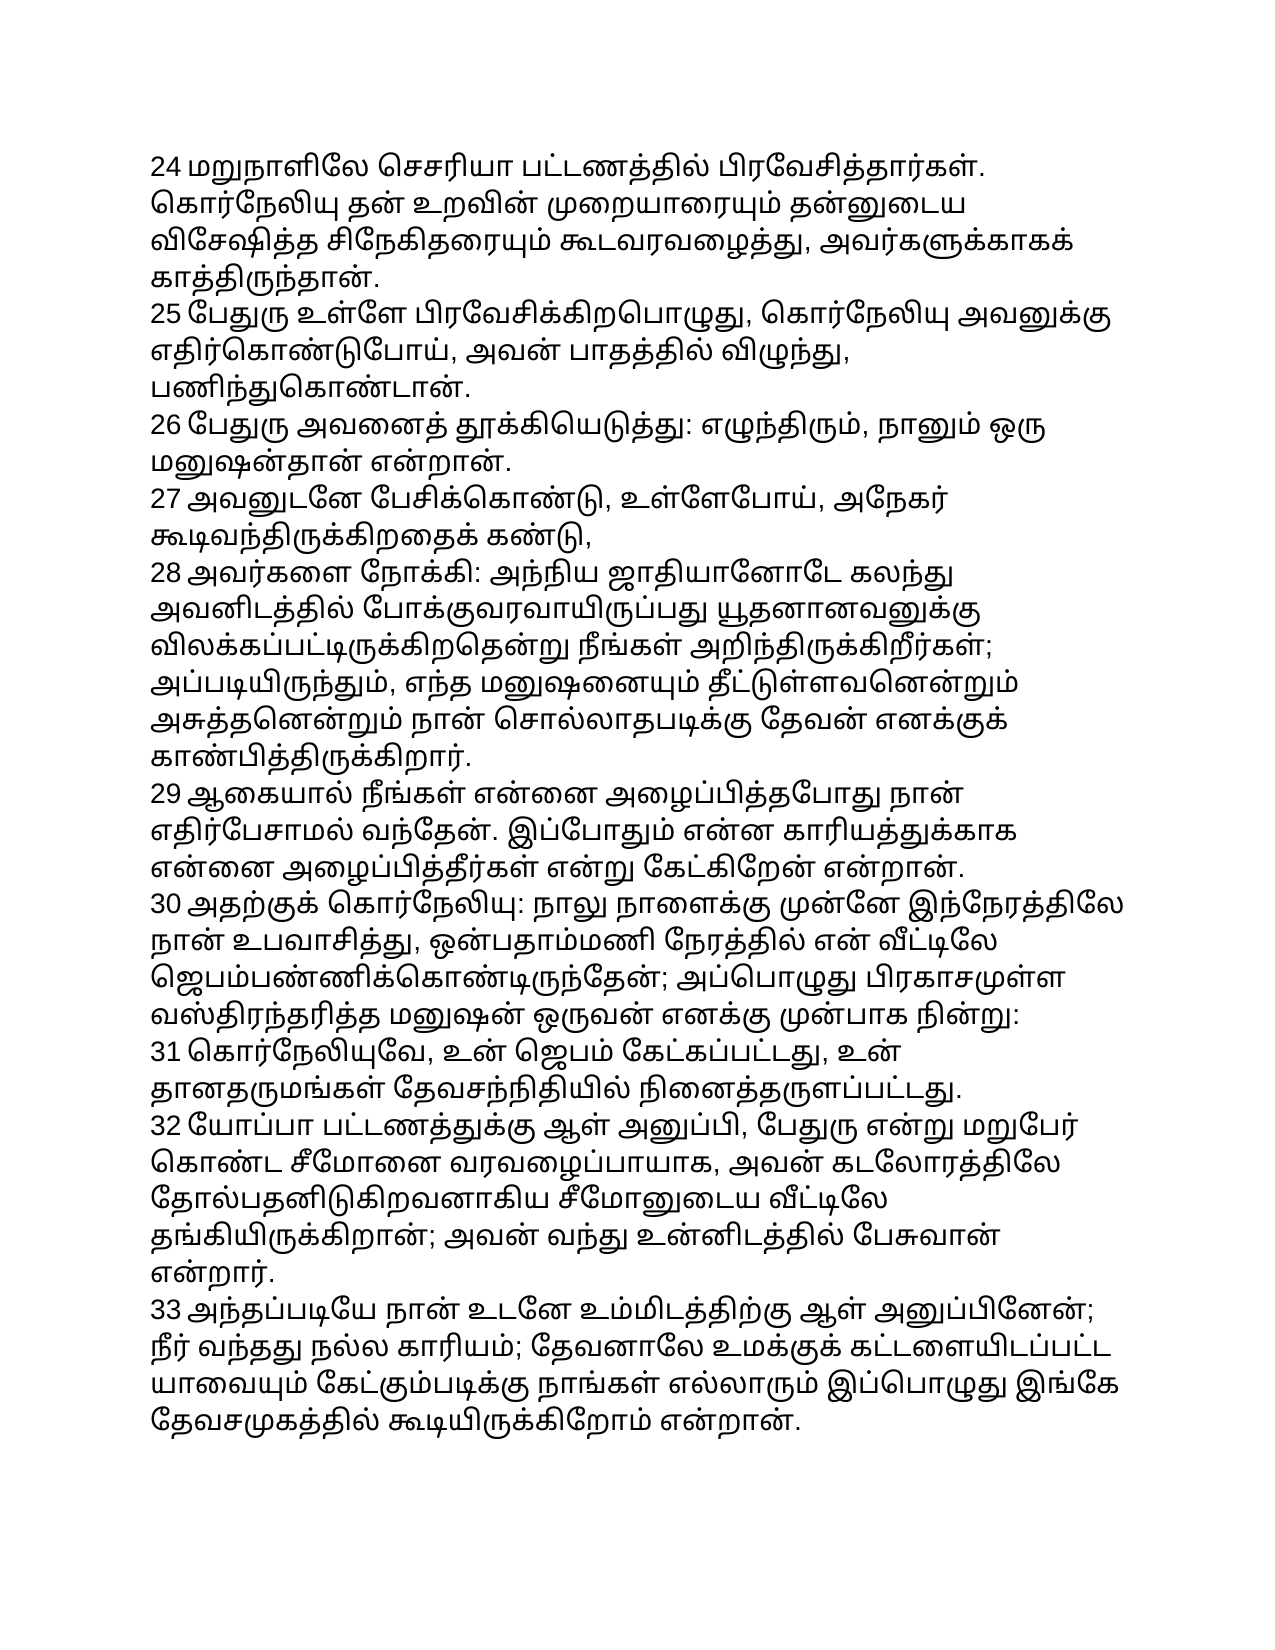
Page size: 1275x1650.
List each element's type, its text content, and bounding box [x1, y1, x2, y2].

text 32யோப்பா பட்டணத்துக்கு ஆள் அனுப்பி, பேதுரு என்று மறுபேர் கொண்ட சீமோனை வரவழைப்பாயாக, அவன் கடலோரத்திலே தோல்பதனிடுகிறவனாகிய சீமோனுடைய வீட்டிலே தங்கியிருக்கிறான்; அவன் வந்து உன்னிடத்தில் பேசுவான் என்றார். [150, 1109, 1125, 1293]
text 31கொர்நேலியுவே, உன் ஜெபம் கேட்கப்பட்டது, உன் தானதருமங்கள் தேவசந்நிதியில் நினைத்தருளப்பட்டது. [150, 1035, 1125, 1109]
text 33அந்தப்படியே நான் உடனே உம்மிடத்திற்கு ஆள் அனுப்பினேன்; நீர் வந்தது நல்ல காரியம்; தேவனாலே உமக்குக் கட்டளையிடப்பட்ட யாவையும் கேட்கும்படிக்கு நாங்கள் எல்லாரும் இப்பொழுது இங்கே தேவசமுகத்தில் கூடியிருக்கிறோம் என்றான். [150, 1293, 1125, 1441]
text 29ஆகையால் நீங்கள் என்னை அழைப்பித்தபோது நான் எதிர்பேசாமல் வந்தேன். இப்போதும் என்ன காரியத்துக்காக என்னை அழைப்பித்தீர்கள் என்று கேட்கிறேன் என்றான். [150, 777, 1125, 887]
text 28அவர்களை நோக்கி: அந்நிய ஜாதியானோடே கலந்து அவனிடத்தில் போக்குவரவாயிருப்பது யூதனானவனுக்கு விலக்கப்பட்டிருக்கிறதென்று நீங்கள் அறிந்திருக்கிறீர்கள்; அப்படியிருந்தும், எந்த மனுஷனையும் தீட்டுள்ளவனென்றும் அசுத்தனென்றும் நான் சொல்லாதபடிக்கு தேவன் எனக்குக் காண்பித்திருக்கிறார். [150, 556, 1125, 777]
text 26பேதுரு அவனைத் தூக்கியெடுத்து: எழுந்திரும், நானும் ஒரு மனுஷன்தான் என்றான். [150, 408, 1125, 482]
text 30அதற்குக் கொர்நேலியு: நாலு நாளைக்கு முன்னே இந்நேரத்திலே நான் உபவாசித்து, ஒன்பதாம்மணி நேரத்தில் என் வீட்டிலே ஜெபம்பண்ணிக்கொண்டிருந்தேன்; அப்பொழுது பிரகாசமுள்ள வஸ்திரந்தரித்த மனுஷன் ஒருவன் எனக்கு முன்பாக நின்று: [150, 887, 1125, 1035]
text 24மறுநாளிலே செசரியா பட்டணத்தில் பிரவேசித்தார்கள். கொர்நேலியு தன் உறவின் முறையாரையும் தன்னுடைய விசேஷித்த சிநேகிதரையும் கூடவரவழைத்து, அவர்களுக்காகக் காத்திருந்தான். [150, 150, 1125, 297]
text 25பேதுரு உள்ளே பிரவேசிக்கிறபொழுது, கொர்நேலியு அவனுக்கு எதிர்கொண்டுபோய், அவன் பாதத்தில் விழுந்து, பணிந்துகொண்டான். [150, 297, 1125, 408]
text 27அவனுடனே பேசிக்கொண்டு, உள்ளேபோய், அநேகர் கூடிவந்திருக்கிறதைக் கண்டு, [150, 482, 1125, 556]
